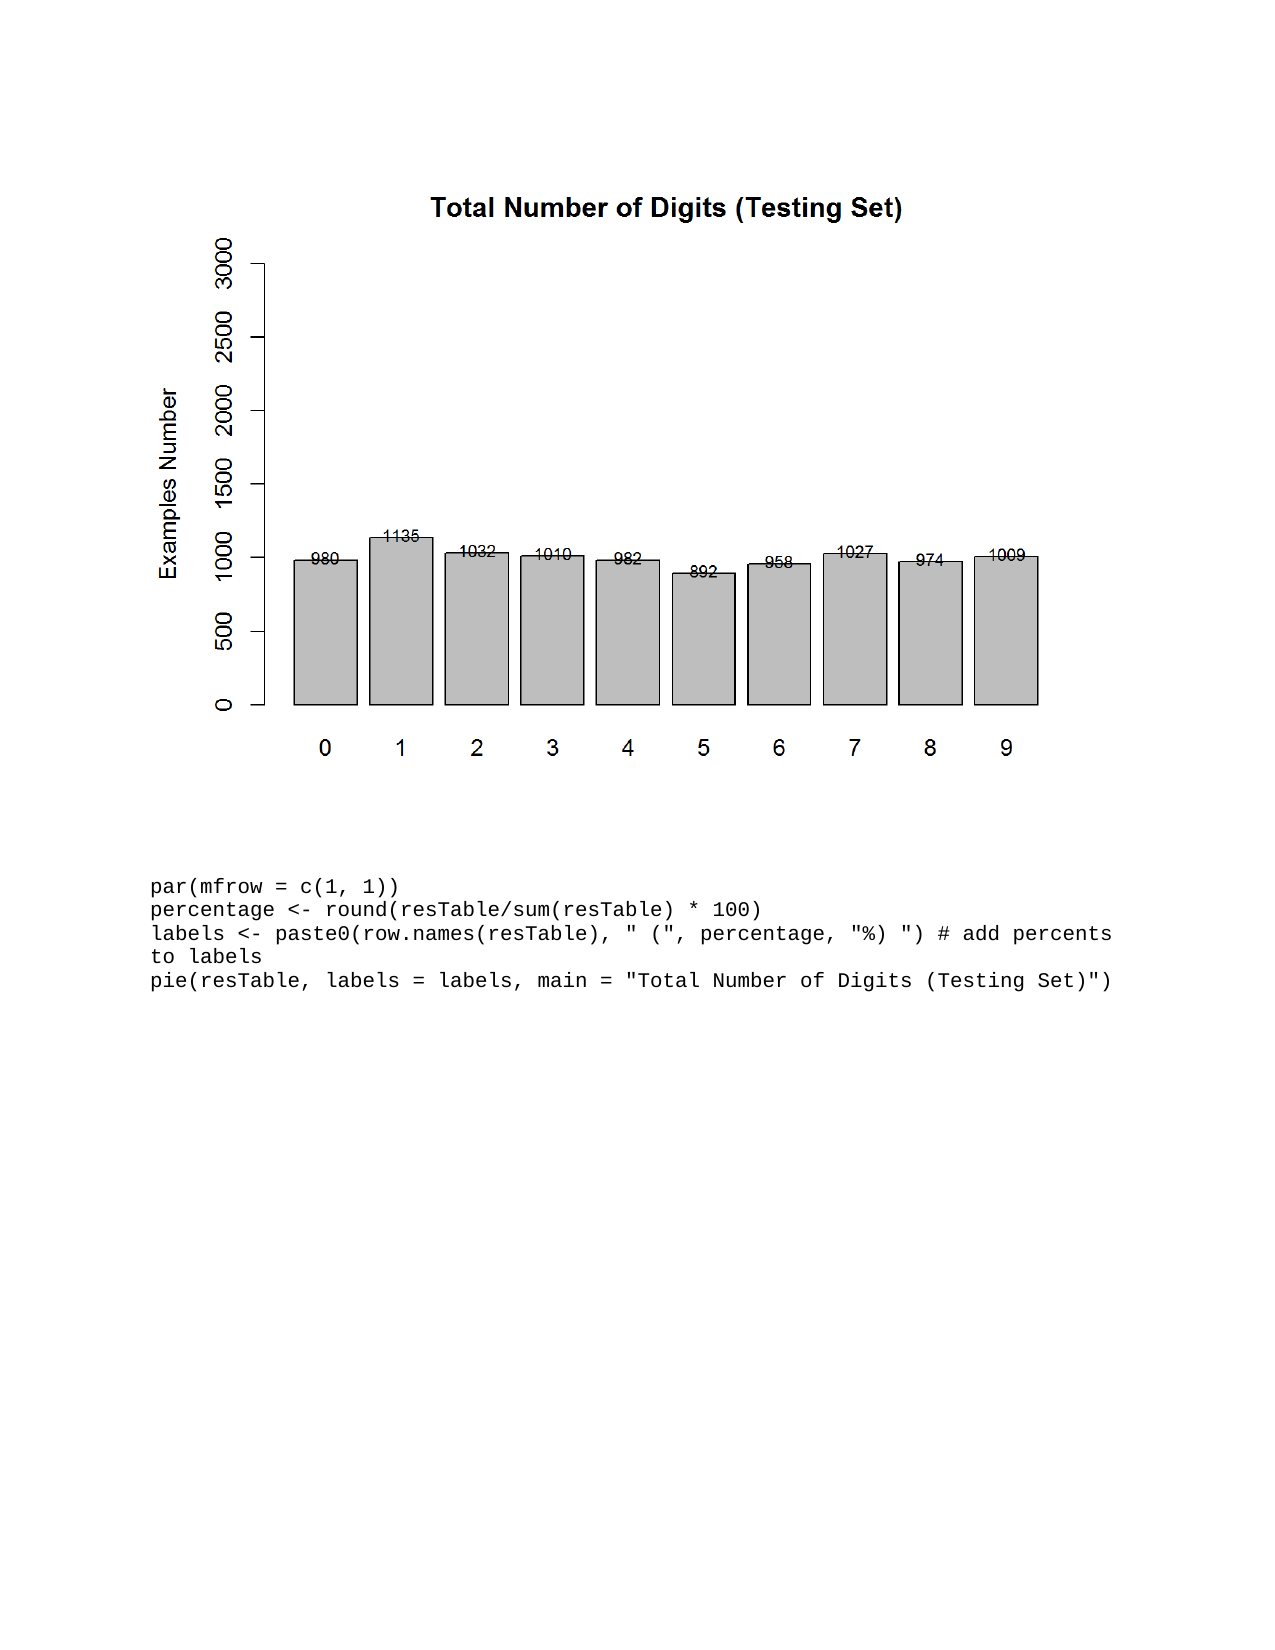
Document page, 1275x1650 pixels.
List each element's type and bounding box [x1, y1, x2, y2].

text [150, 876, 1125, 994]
picture [150, 150, 1125, 847]
